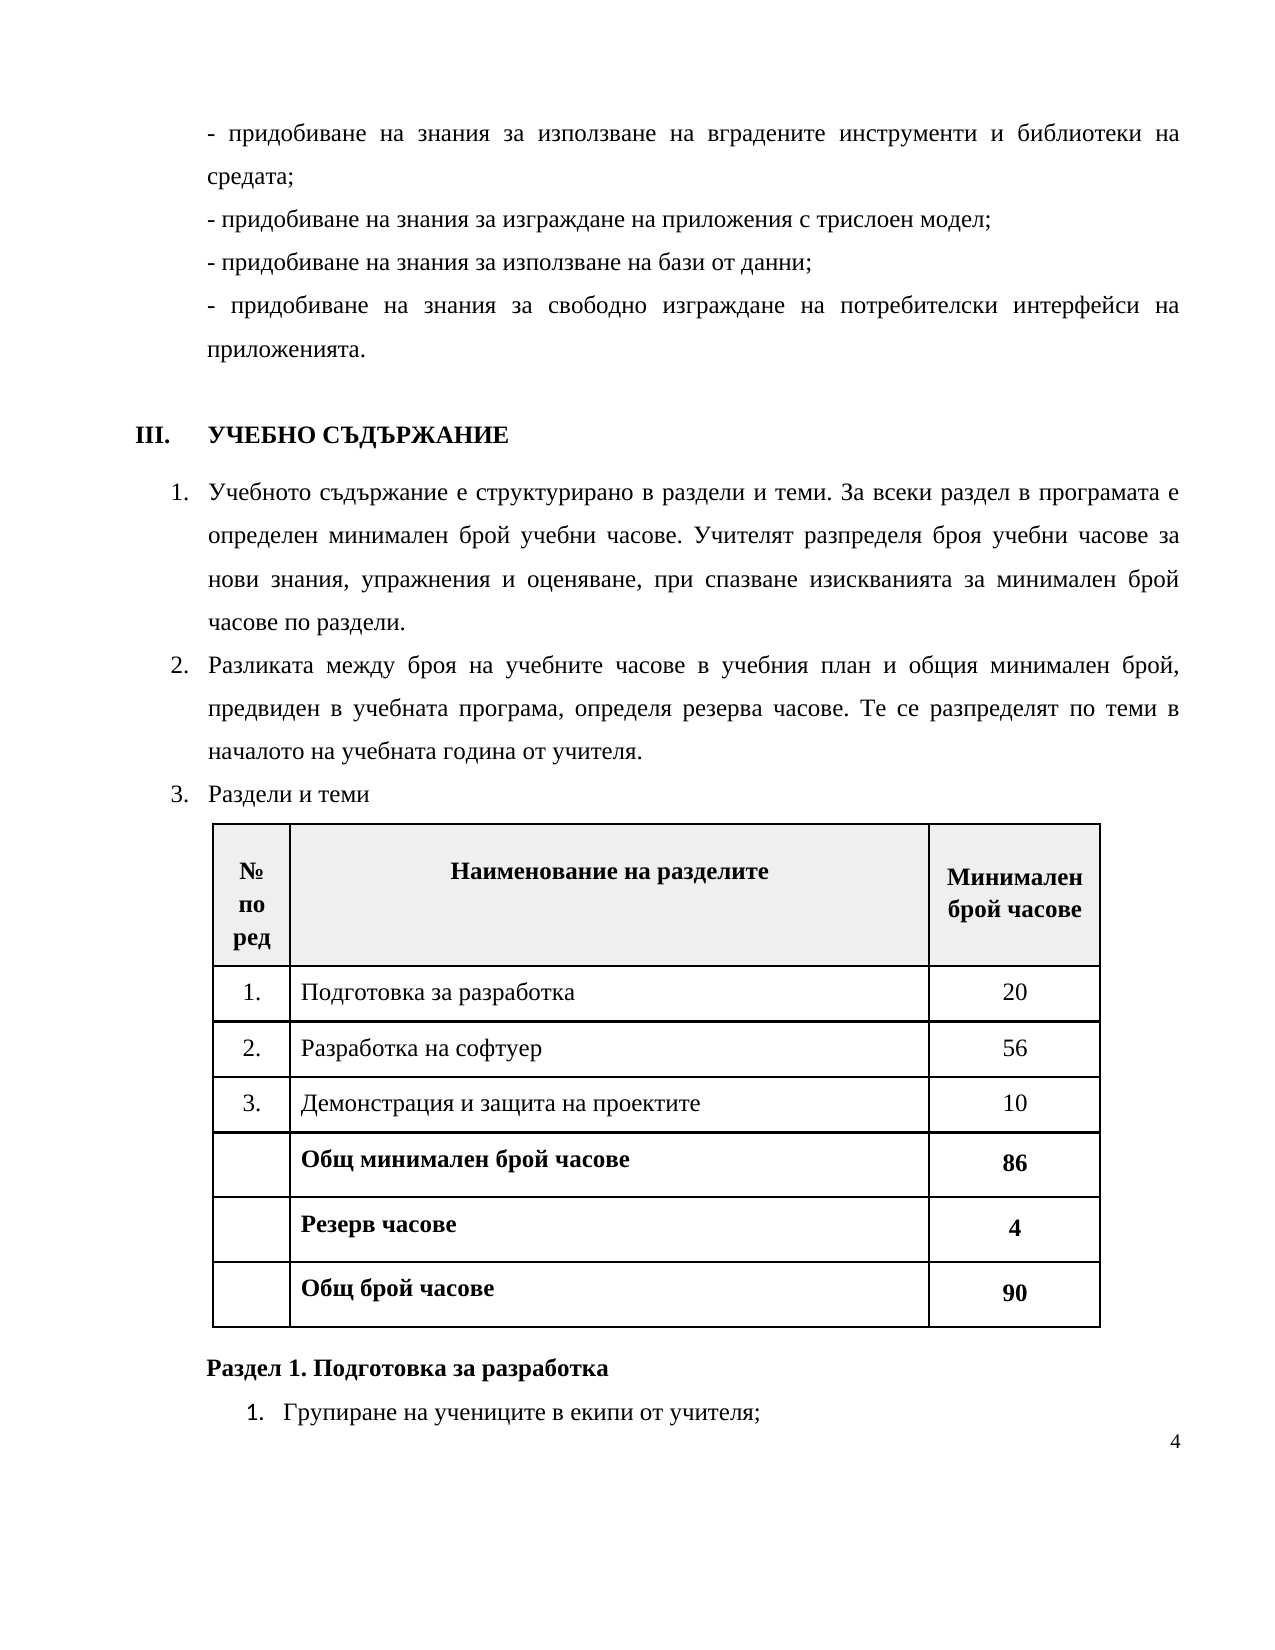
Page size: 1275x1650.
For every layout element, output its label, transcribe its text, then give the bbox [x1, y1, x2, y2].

table_cell Подготовка за разработка [291, 967, 928, 1020]
text - придобиване на знания за използване на бази от данни; [207, 247, 1181, 276]
table_cell Разработка на софтуер [291, 1023, 928, 1076]
table_cell Демонстрация и защита на проектите [291, 1078, 928, 1131]
list Разликата между броя на учебните часове в учебния план и общия минимален брой, предвиден в учебната програма, определя резерва часове. Те се разпределят по теми в началото на учебната година от учителя. [170, 650, 1181, 765]
table_header Минимален брой часове [930, 825, 1099, 965]
table_cell [214, 1134, 289, 1196]
table_cell 2. [214, 1023, 289, 1076]
table_cell 20 [930, 967, 1099, 1020]
text Раздел 1. Подготовка за разработка [206, 1353, 1181, 1382]
list УЧЕБНО СЪДЪРЖАНИЕ [170, 420, 1181, 449]
table_cell Общ минимален брой часове [291, 1134, 928, 1196]
table_cell 86 [930, 1134, 1099, 1196]
list Учебното съдържание е структурирано в раздели и теми. За всеки раздел в програмата е определен минимален брой учебни часове. Учителят разпределя броя учебни часове за нови знания, упражнения и оценяване, при спазване изискванията за минимален брой часове по раздели. [170, 477, 1181, 636]
list Раздели и теми [170, 779, 1181, 808]
table_cell 56 [930, 1023, 1099, 1076]
table_cell Резерв часове [291, 1198, 928, 1261]
list Групиране на учениците в екипи от учителя; [245, 1396, 1181, 1427]
table_cell Общ брой часове [291, 1263, 928, 1326]
table_cell 4 [930, 1198, 1099, 1261]
table_header № по ред [214, 825, 289, 965]
text - придобиване на знания за използване на вградените инструменти и библиотеки на средата; [207, 118, 1181, 190]
table_cell 3. [214, 1078, 289, 1131]
table_cell [214, 1263, 289, 1326]
text - придобиване на знания за изграждане на приложения с трислоен модел; [207, 204, 1181, 233]
table_header Наименование на разделите [291, 825, 928, 965]
text - придобиване на знания за свободно изграждане на потребителски интерфейси на приложенията. [207, 291, 1181, 362]
table_cell [214, 1198, 289, 1261]
table_cell 1. [214, 967, 289, 1020]
table_cell 10 [930, 1078, 1099, 1131]
table_cell 90 [930, 1263, 1099, 1326]
